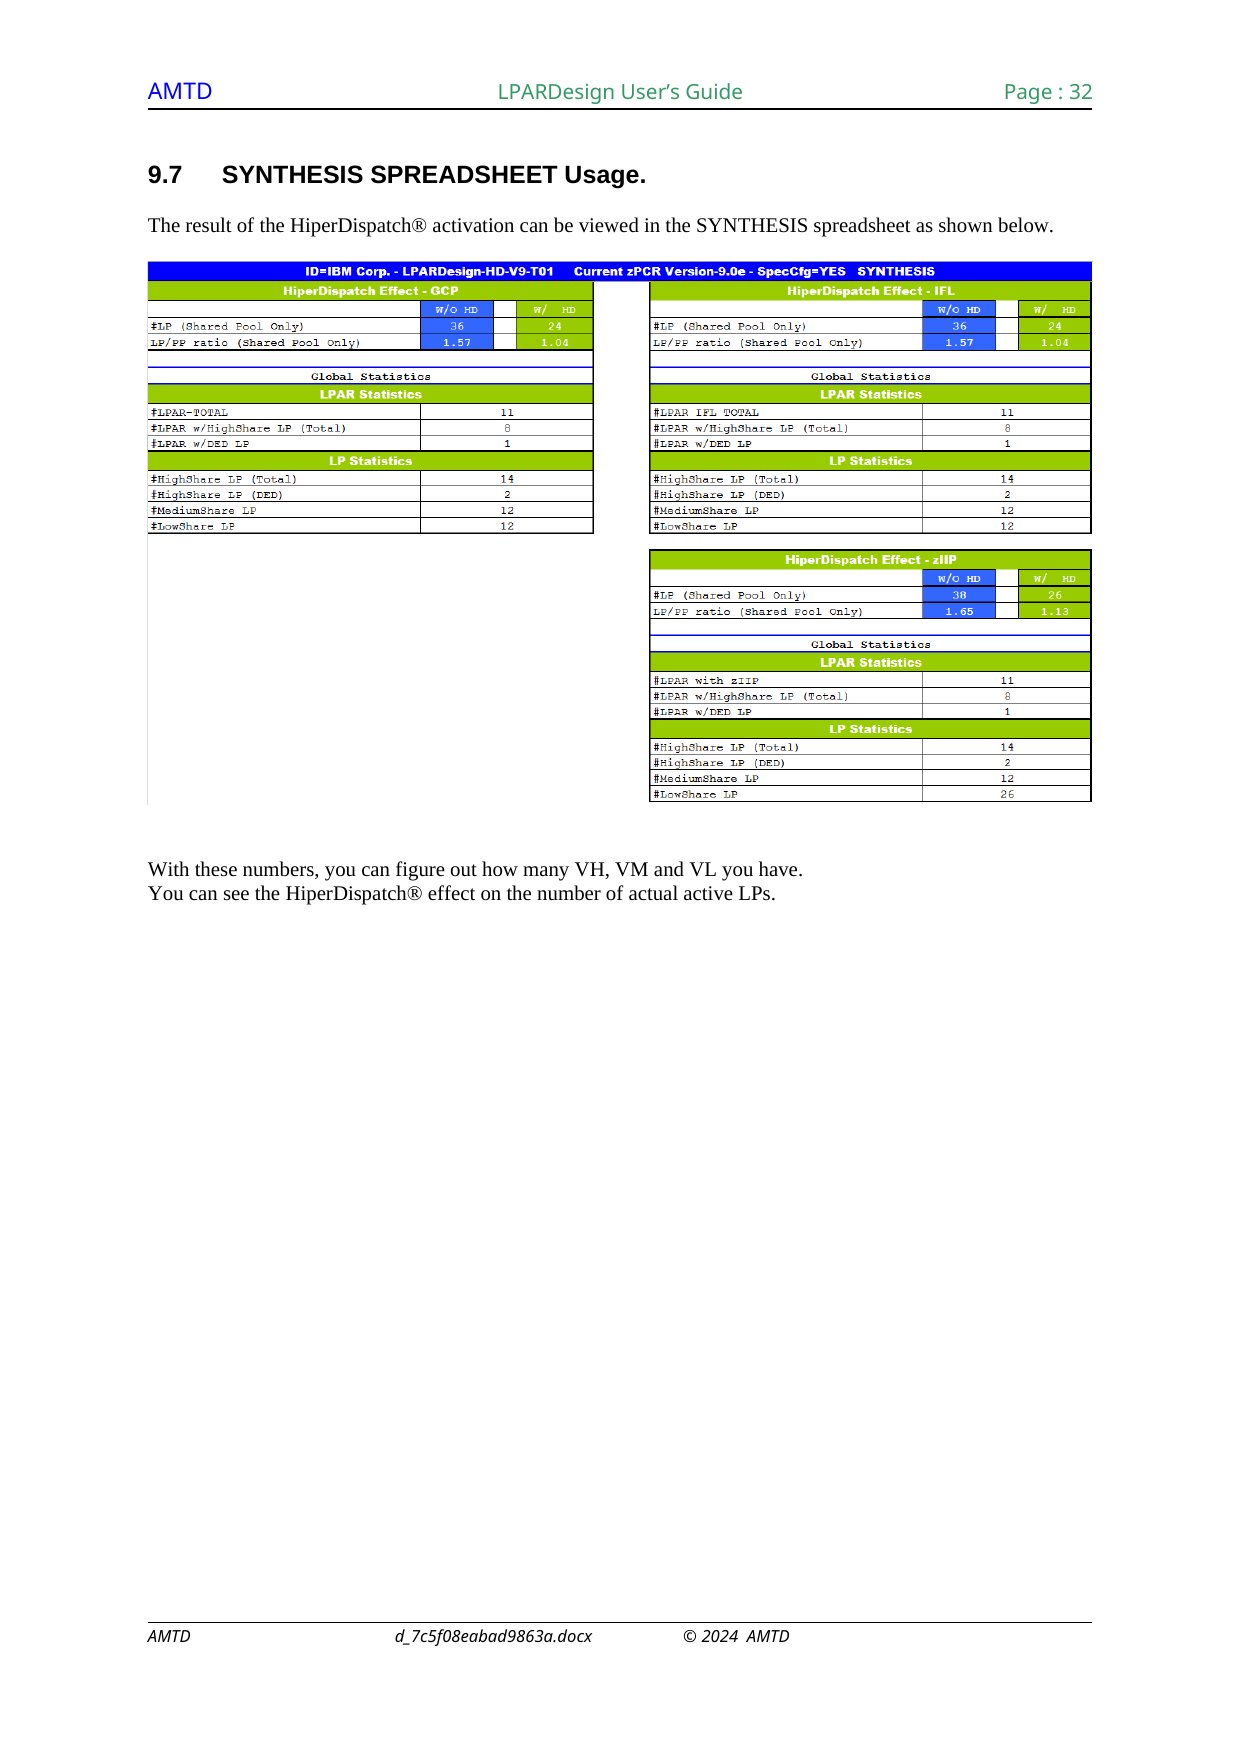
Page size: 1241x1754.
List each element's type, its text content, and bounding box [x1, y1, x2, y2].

picture [147, 261, 1093, 805]
text With these numbers, you can figure out how many VH, VM and VL you have. [148, 857, 1092, 881]
text The result of the HiperDispatch® activation can be viewed in the SYNTHESIS spreadsheet as shown below. [148, 213, 1092, 237]
subtitle SYNTHESIS SPREADSHEET Usage. [148, 160, 1092, 189]
text You can see the HiperDispatch® effect on the number of actual active LPs. [148, 881, 1092, 905]
